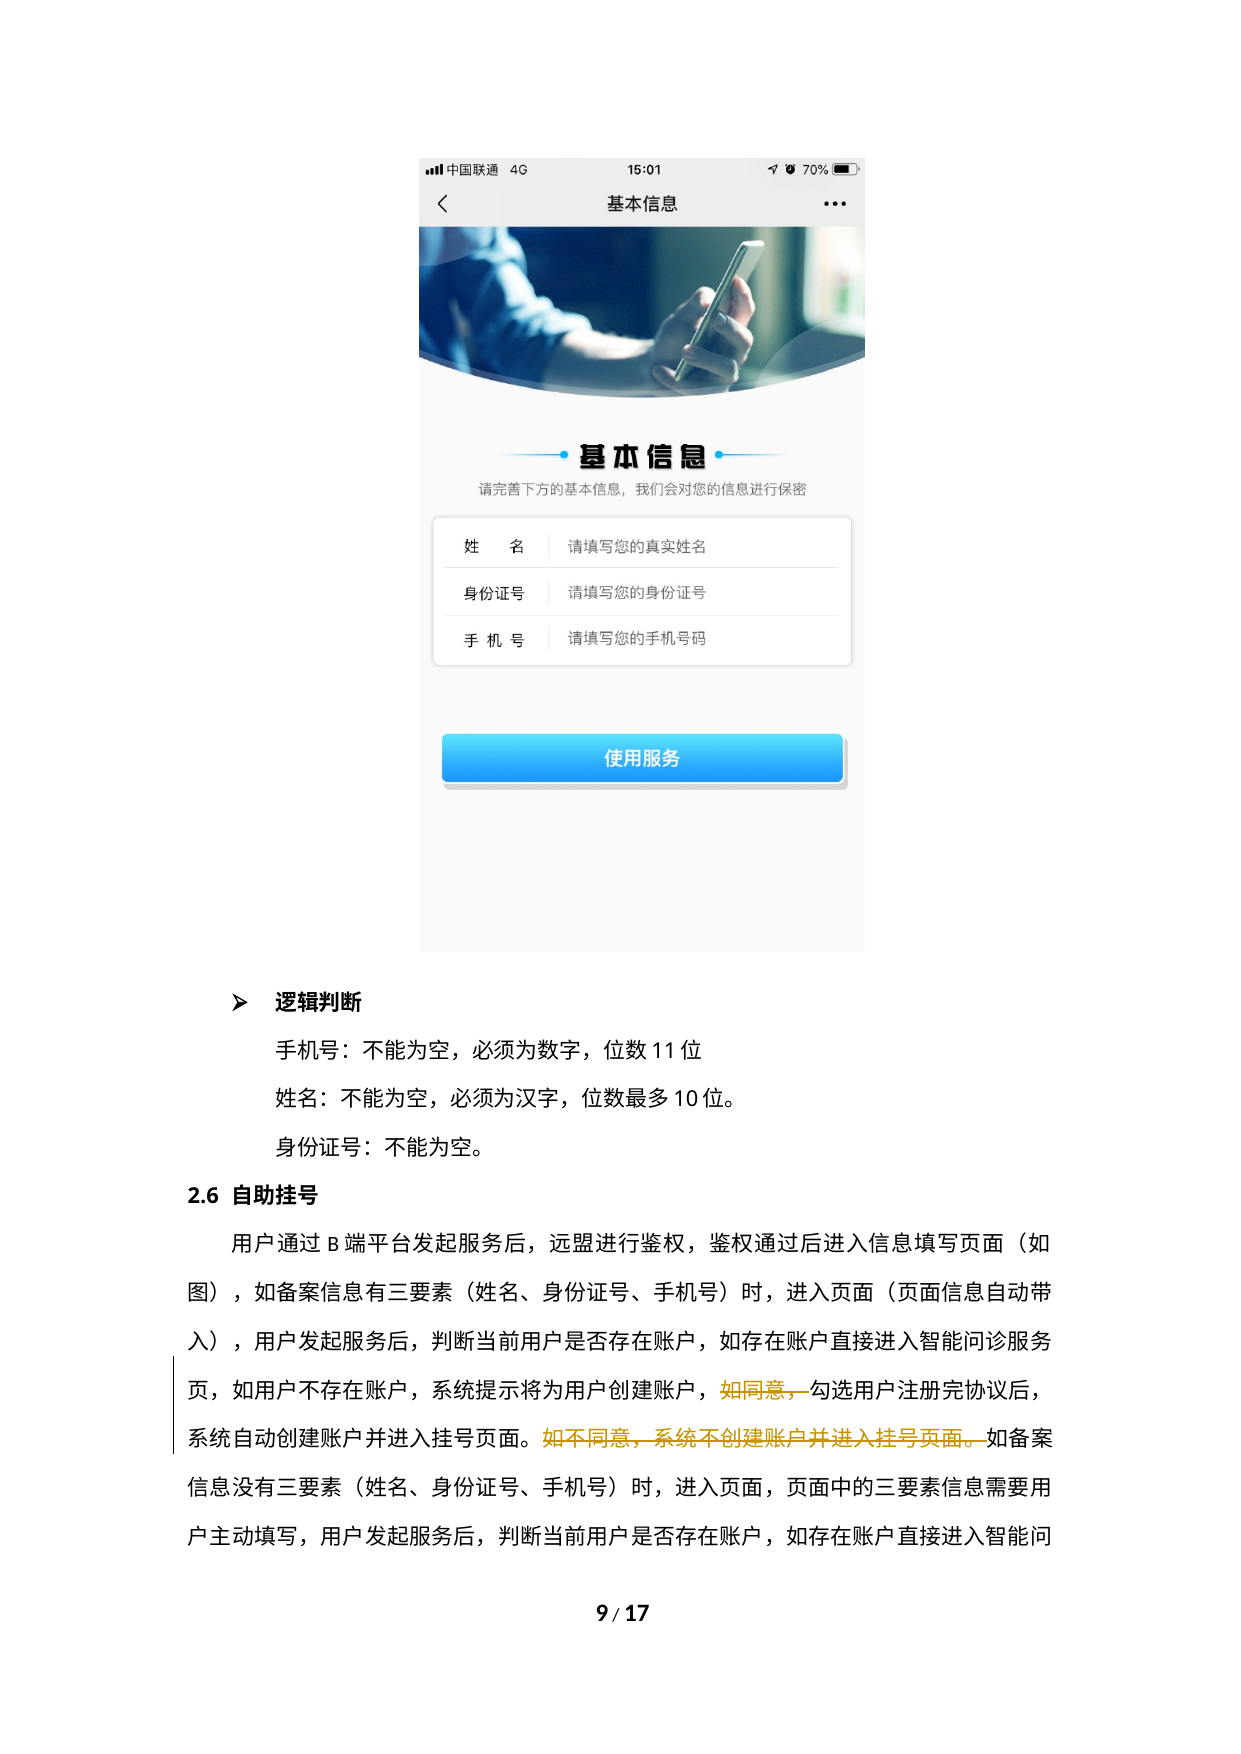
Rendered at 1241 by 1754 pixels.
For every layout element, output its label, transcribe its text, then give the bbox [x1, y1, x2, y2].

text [187, 1226, 1053, 1551]
text 身份证号：不能为空。 [231, 1129, 1053, 1162]
text 手机号：不能为空，必须为数字，位数11位 [231, 1033, 1053, 1065]
text 姓名：不能为空，必须为汉字，位数最多10位。 [231, 1081, 1053, 1113]
list 自助挂号 [187, 1178, 1053, 1210]
list 逻辑判断 [231, 984, 1053, 1017]
picture [419, 158, 865, 952]
